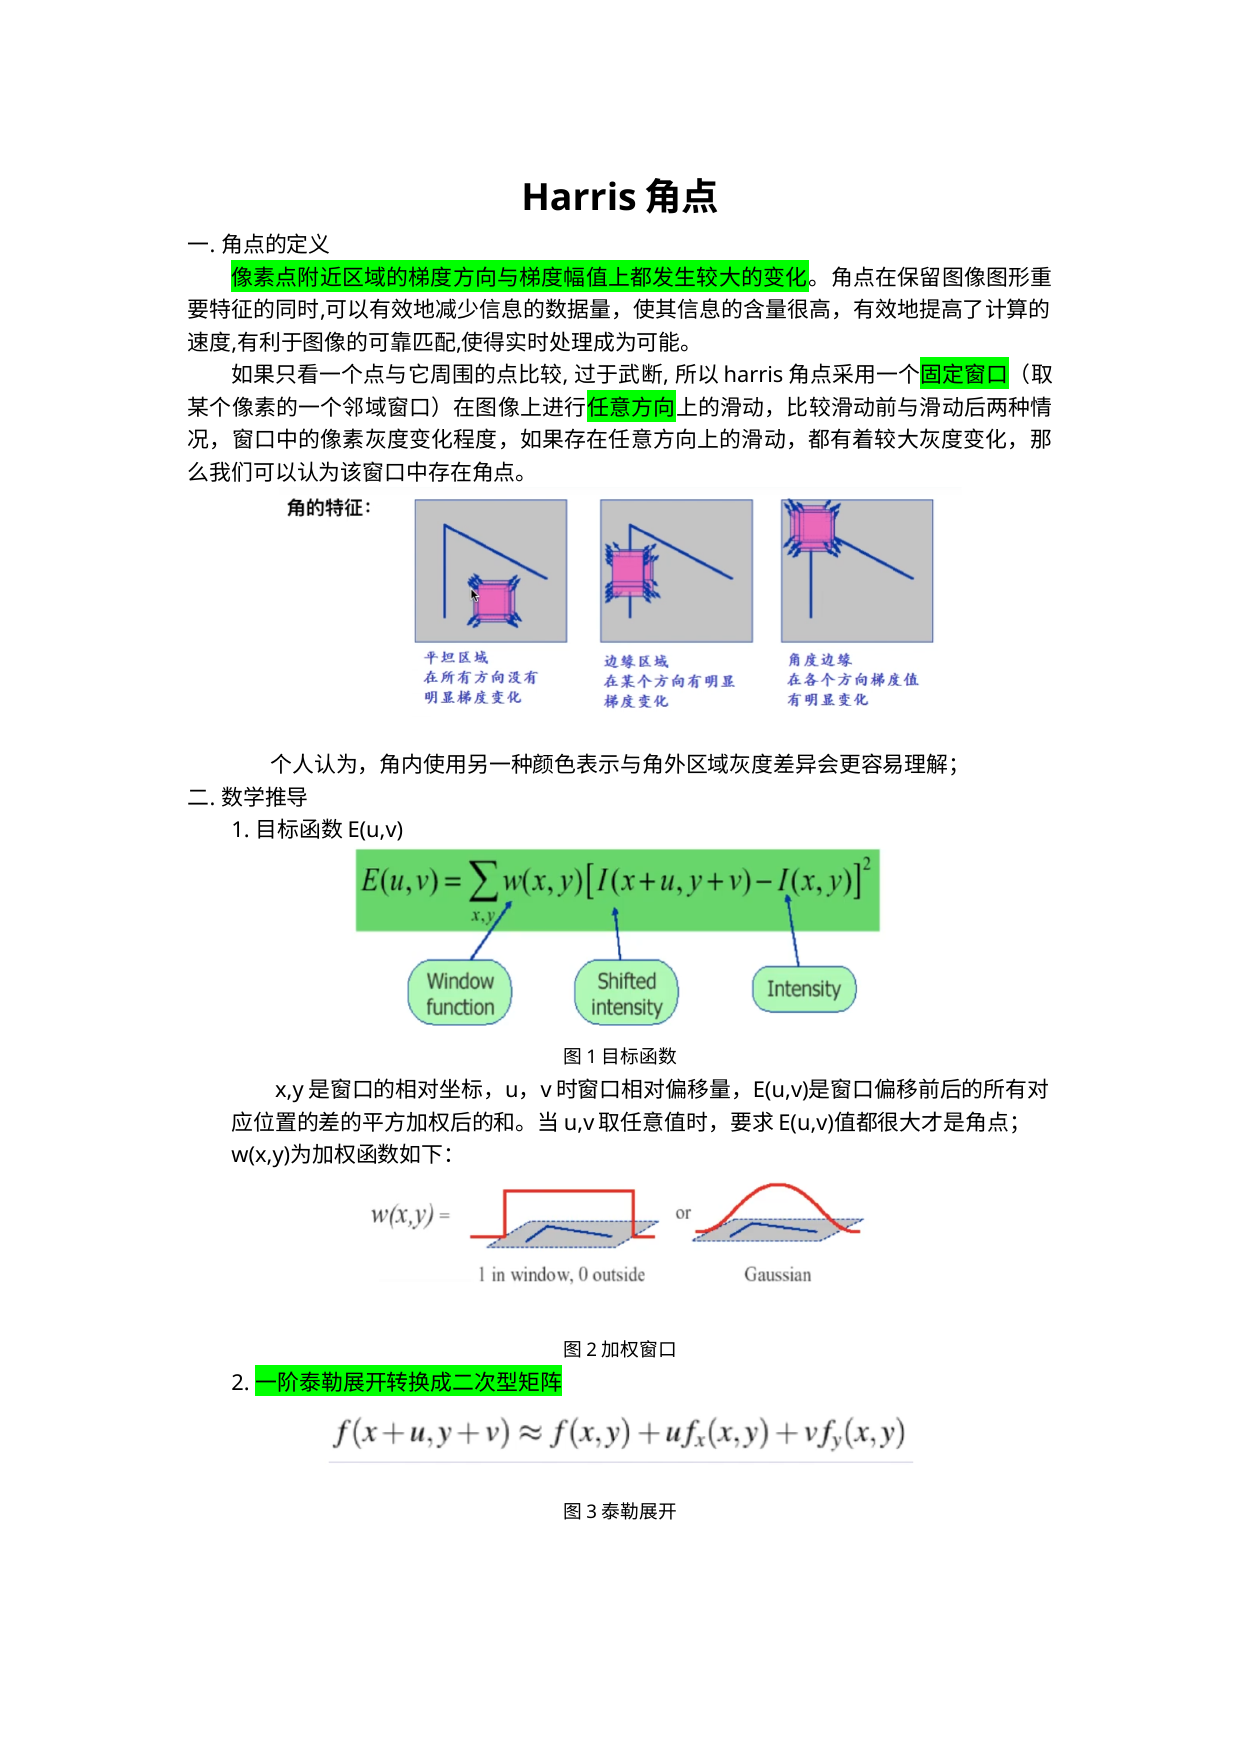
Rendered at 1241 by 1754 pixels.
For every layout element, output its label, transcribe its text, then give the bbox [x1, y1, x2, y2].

text 一. 角点的定义 [187, 227, 1053, 259]
picture [347, 1169, 893, 1302]
picture [318, 1397, 922, 1465]
picture [340, 844, 901, 1026]
text x,y是窗口的相对坐标，u，v时窗口相对偏移量，E(u,v)是窗口偏移前后的所有对应位置的差的平方加权后的和。当u,v取任意值时，要求E(u,v)值都很大才是角点； [231, 1072, 1053, 1137]
picture [278, 487, 962, 717]
text 如果只看一个点与它周围的点比较, 过于武断, 所以harris角点采用一个固定窗口（取某个像素的一个邻域窗口）在图像上进行任意方向上的滑动，比较滑动前与滑动后两种情况，窗口中的像素灰度变化程度，如果存在任意方向上的滑动，都有着较大灰度变化，那么我们可以认为该窗口中存在角点。 [187, 357, 1053, 487]
text 二. 数学推导 [187, 779, 1053, 812]
text 图2 加权窗口 [187, 1332, 1053, 1364]
text 图3 泰勒展开 [187, 1494, 1053, 1527]
text 个人认为，角内使用另一种颜色表示与角外区域灰度差异会更容易理解； [187, 747, 1053, 779]
text 像素点附近区域的梯度方向与梯度幅值上都发生较大的变化。角点在保留图像图形重要特征的同时,可以有效地减少信息的数据量，使其信息的含量很高，有效地提高了计算的速度,有利于图像的可靠匹配,使得实时处理成为可能。 [187, 259, 1053, 357]
text 图1 目标函数 [187, 1039, 1053, 1072]
text Harris角点 [187, 162, 1053, 227]
text 1. 目标函数E(u,v) [187, 812, 1053, 844]
text 2. 一阶泰勒展开转换成二次型矩阵 [187, 1364, 1053, 1397]
text w(x,y)为加权函数如下： [231, 1137, 1053, 1169]
